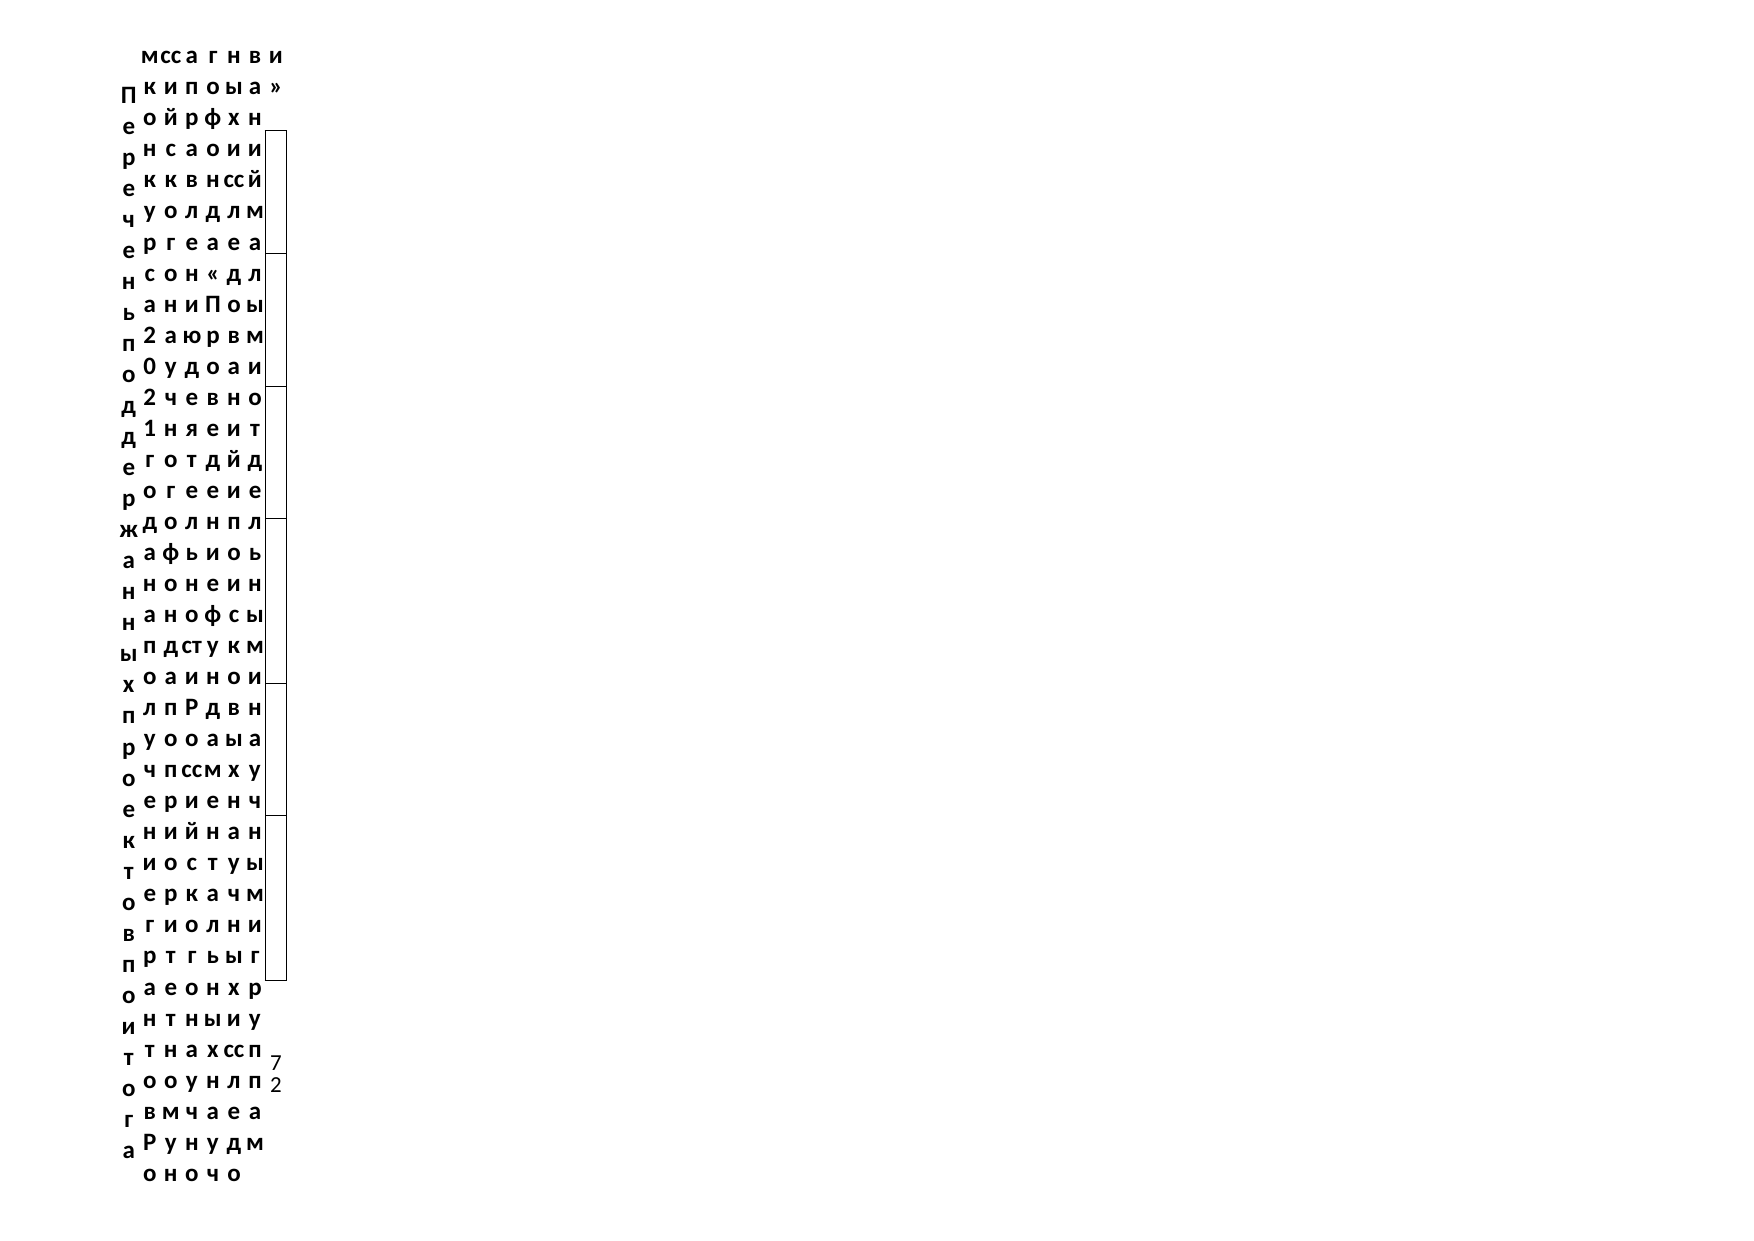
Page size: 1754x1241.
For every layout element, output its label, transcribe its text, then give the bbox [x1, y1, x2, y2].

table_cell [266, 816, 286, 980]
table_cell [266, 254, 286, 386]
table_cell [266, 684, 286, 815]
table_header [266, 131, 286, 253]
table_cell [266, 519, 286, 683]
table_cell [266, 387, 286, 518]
text 72 [265, 1052, 286, 1098]
